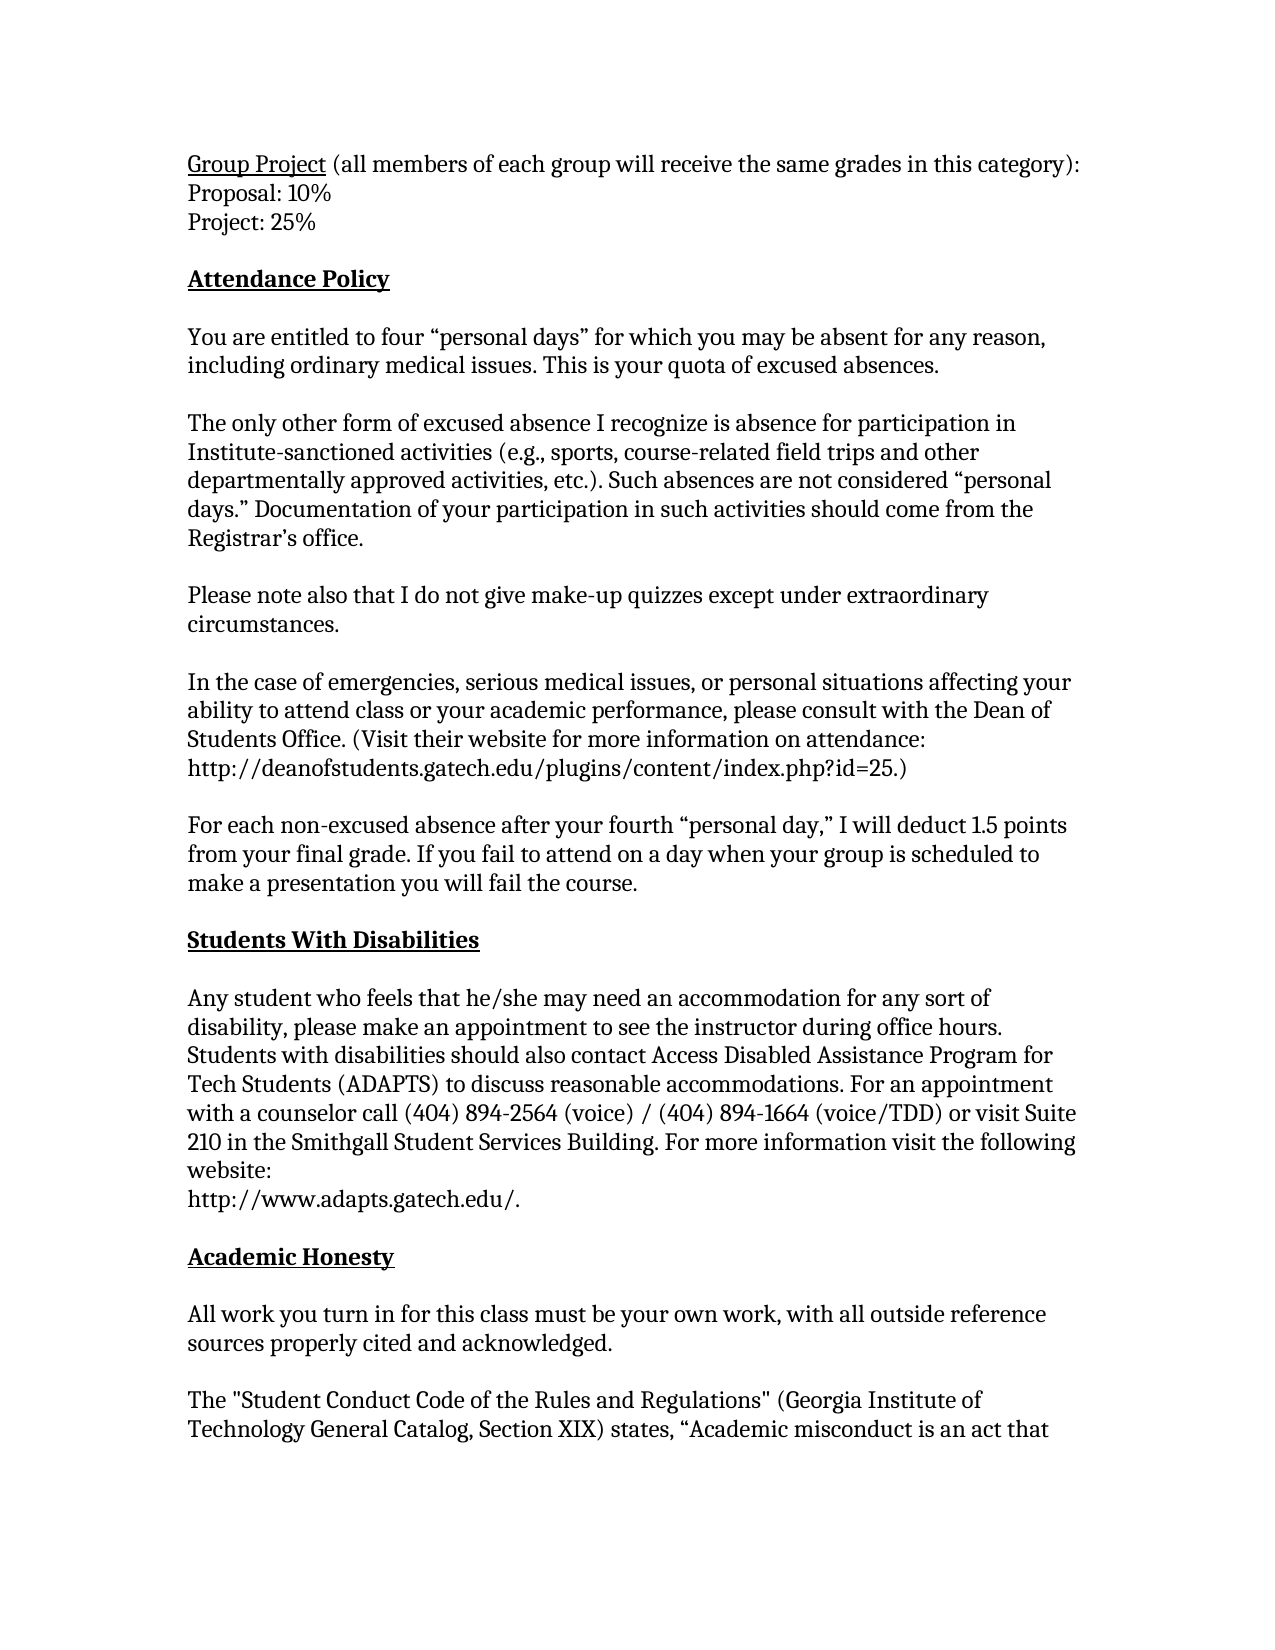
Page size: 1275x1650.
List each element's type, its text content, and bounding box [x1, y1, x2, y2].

text http://www.adapts.gatech.edu/. [187, 1185, 1087, 1214]
text In the case of emergencies, serious medical issues, or personal situations affecting your ability to attend class or your academic performance, please consult with the Dean of Students Office. (Visit their website for more information on attendance: http://deanofstudents.gatech.edu/plugins/content/index.php?id=25.) [187, 667, 1087, 782]
text Attendance Policy [187, 265, 1087, 294]
text All work you turn in for this class must be your own work, with all outside reference sources properly cited and acknowledged. [187, 1300, 1087, 1357]
text Any student who feels that he/she may need an accommodation for any sort of disability, please make an appointment to see the instructor during office hours. Students with disabilities should also contact Access Disabled Assistance Program for Tech Students (ADAPTS) to discuss reasonable accommodations. For an appointment with a counselor call (404) 894-2564 (voice) / (404) 894-1664 (voice/TDD) or visit Suite 210 in the Smithgall Student Services Building. For more information visit the following website: [187, 984, 1087, 1185]
text You are entitled to four “personal days” for which you may be absent for any reason, including ordinary medical issues. This is your quota of excused absences. [187, 322, 1087, 380]
text Proposal: 10% [187, 179, 1087, 207]
text Please note also that I do not give make-up quizzes except under extraordinary circumstances. [187, 581, 1087, 639]
text Academic Honesty [187, 1242, 1087, 1271]
text Students With Disabilities [187, 926, 1087, 955]
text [187, 1386, 1087, 1444]
text The only other form of excused absence I recognize is absence for participation in Institute-sanctioned activities (e.g., sports, course-related field trips and other departmentally approved activities, etc.). Such absences are not considered “personal days.” Documentation of your participation in such activities should come from the Registrar’s office. [187, 409, 1087, 552]
text Group Project (all members of each group will receive the same grades in this category): [187, 150, 1087, 179]
text Project: 25% [187, 207, 1087, 236]
text For each non-excused absence after your fourth “personal day,” I will deduct 1.5 points from your final grade. If you fail to attend on a day when your group is scheduled to make a presentation you will fail the course. [187, 811, 1087, 897]
